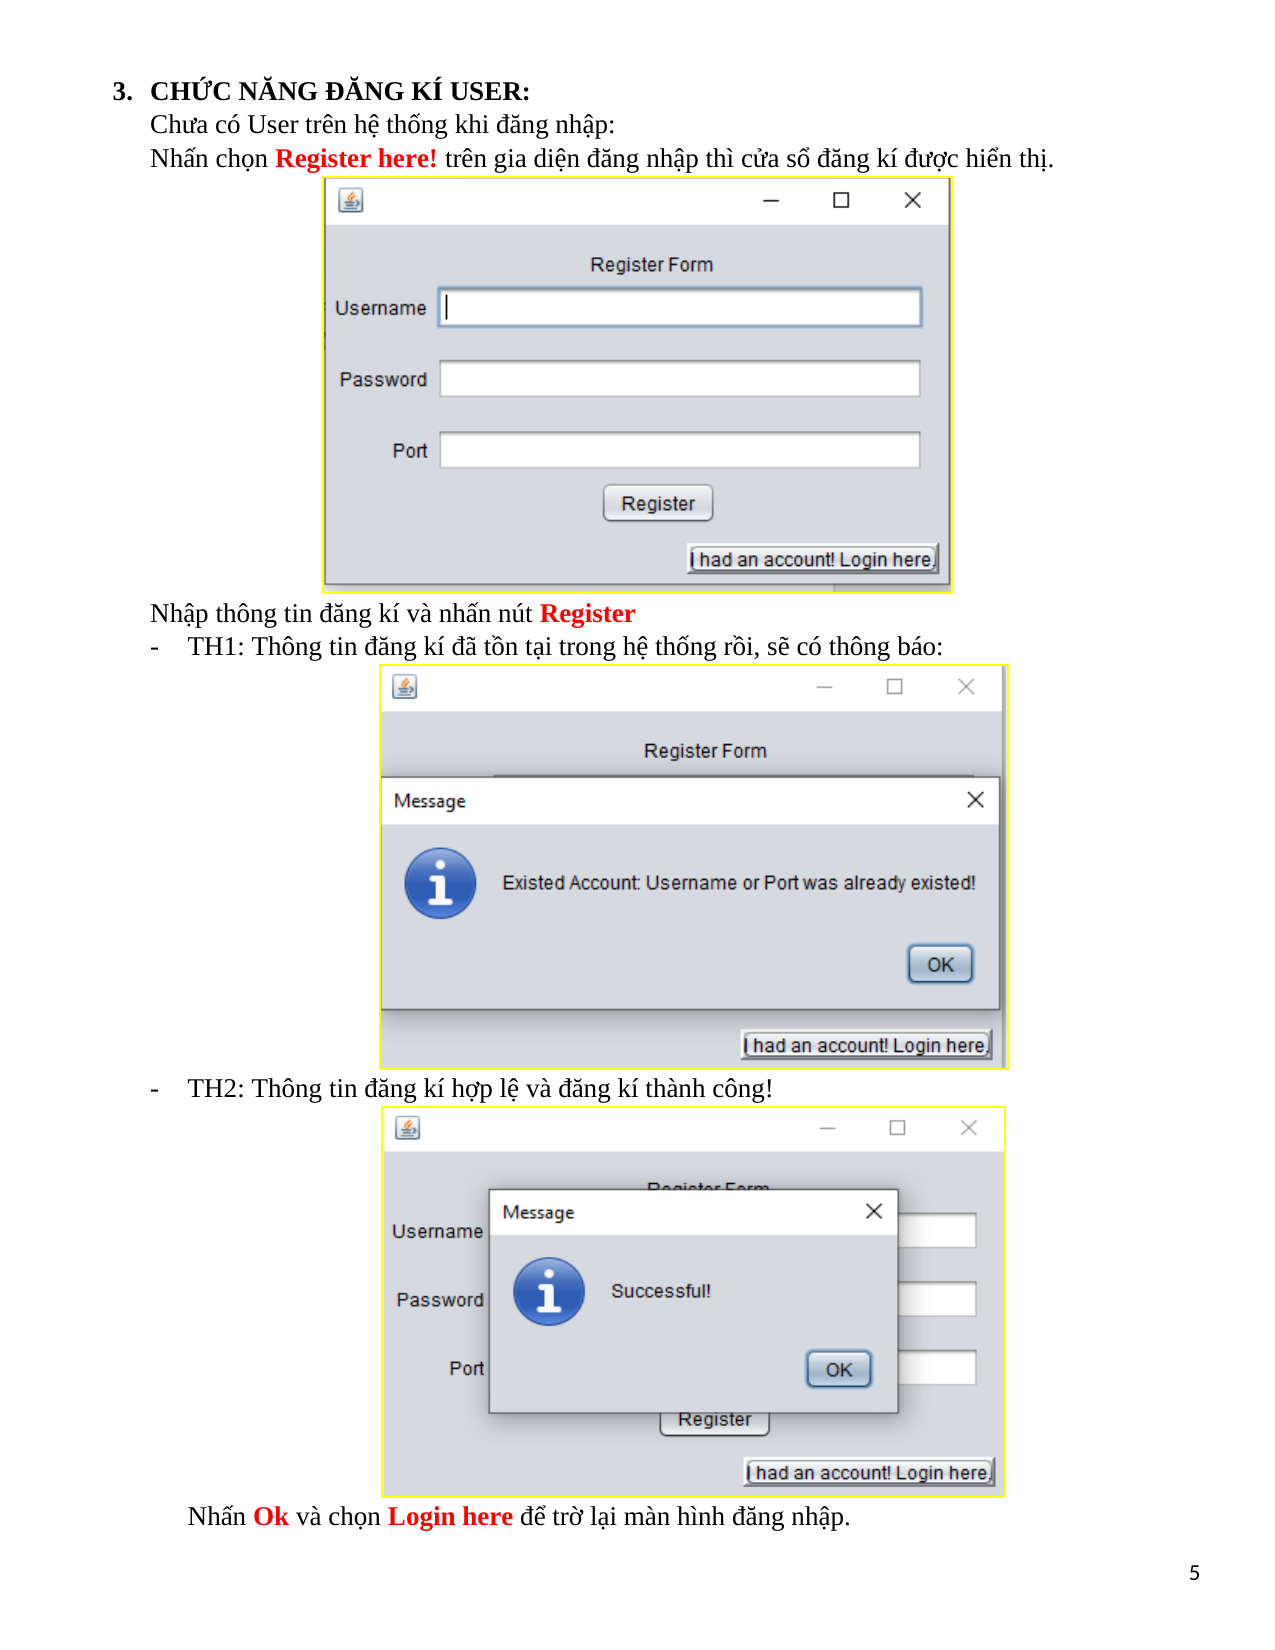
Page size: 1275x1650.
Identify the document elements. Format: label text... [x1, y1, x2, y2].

text Chưa có User trên hệ thống khi đăng nhập: [150, 108, 1200, 140]
text Nhập thông tin đăng kí và nhấn nút Register [75, 597, 1200, 628]
picture [381, 666, 1007, 1068]
text Nhấn chọn Register here! trên gia diện đăng nhập thì cửa sổ đăng kí được hiển thị. [75, 142, 1200, 173]
list TH2: Thông tin đăng kí hợp lệ và đăng kí thành công! [150, 1072, 1200, 1103]
picture [324, 178, 951, 592]
picture [383, 1108, 1004, 1496]
list CHỨC NĂNG ĐĂNG KÍ USER: [112, 75, 1200, 106]
list TH1: Thông tin đăng kí đã tồn tại trong hệ thống rồi, sẽ có thông báo: [150, 630, 1200, 661]
list Nhấn Ok và chọn Login here để trờ lại màn hình đăng nhập. [187, 1500, 1200, 1531]
